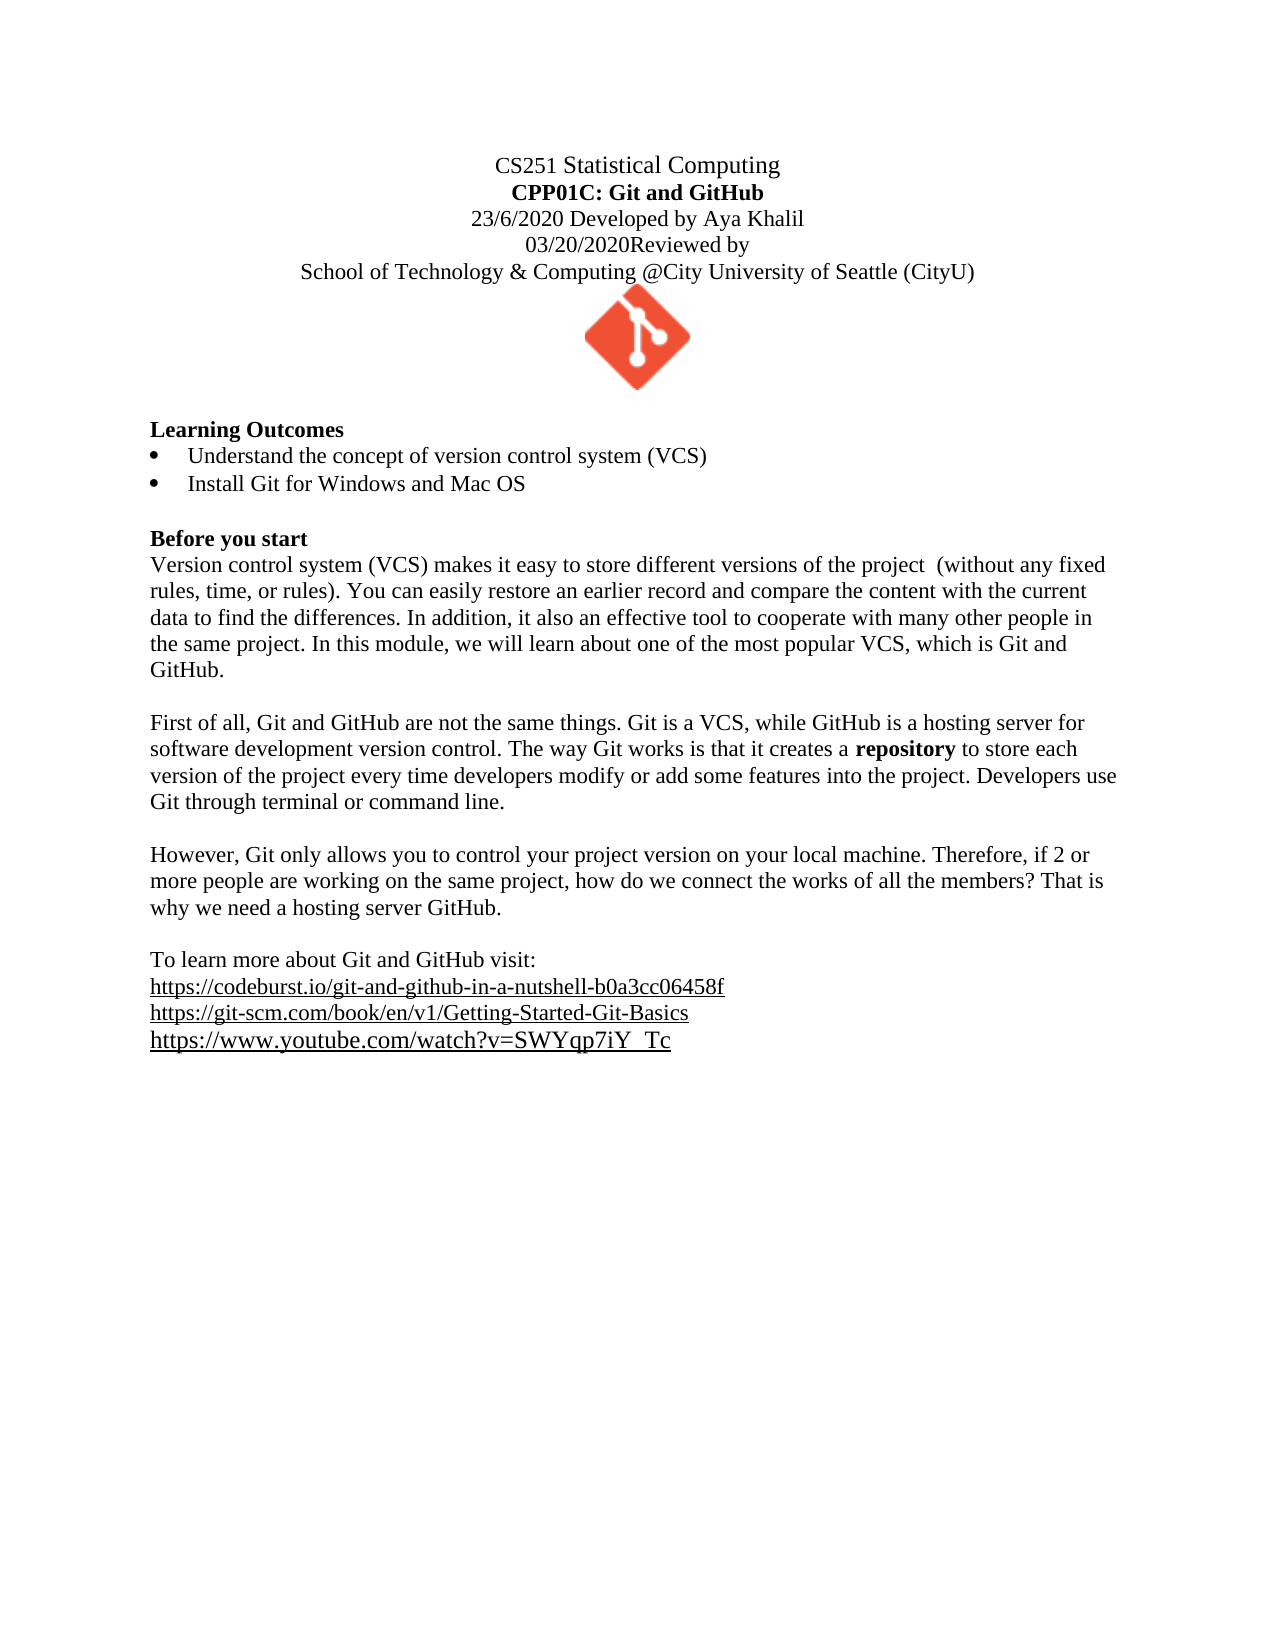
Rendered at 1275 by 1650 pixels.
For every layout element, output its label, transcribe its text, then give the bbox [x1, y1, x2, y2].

text First of all, Git and GitHub are not the same things. Git is a VCS, while GitHub is a hosting server for software development version control. The way Git works is that it creates a repository to store each version of the project every time developers modify or add some features into the project. Developers use Git through terminal or command line. [150, 709, 1125, 814]
text However, Git only allows you to control your project version on your local machine. Therefore, if 2 or more people are working on the same project, how do we connect the works of all the members? That is why we need a hosting server GitHub. [150, 841, 1125, 920]
text CPP01C: Git and GitHub [150, 179, 1125, 205]
list Understand the concept of version control system (VCS) [150, 442, 1125, 469]
text Version control system (VCS) makes it easy to store different versions of the project (without any fixed rules, time, or rules). You can easily restore an earlier record and compare the content with the current data to find the differences. In addition, it also an effective tool to cooperate with many other people in the same project. In this module, we will learn about one of the most popular VCS, which is Git and GitHub. [150, 551, 1125, 683]
text CS251 Statistical Computing [150, 150, 1125, 179]
text Before you start [150, 525, 1125, 551]
list Install Git for Windows and Mac OS [150, 470, 1125, 497]
text https://git-scm.com/book/en/v1/Getting-Started-Git-Basics [150, 999, 1125, 1025]
text 03/20/2020Reviewed by [150, 231, 1125, 258]
text School of Technology & Computing @City University of Seattle (CityU) [150, 258, 1125, 284]
text Learning Outcomes [150, 416, 1125, 442]
text https://www.youtube.com/watch?v=SWYqp7iY_Tc [150, 1025, 1125, 1054]
text https://codeburst.io/git-and-github-in-a-nutshell-b0a3cc06458f [150, 973, 1125, 999]
picture [584, 284, 691, 390]
text 23/6/2020 Developed by Aya Khalil [150, 205, 1125, 231]
text To learn more about Git and GitHub visit: [150, 946, 1125, 973]
